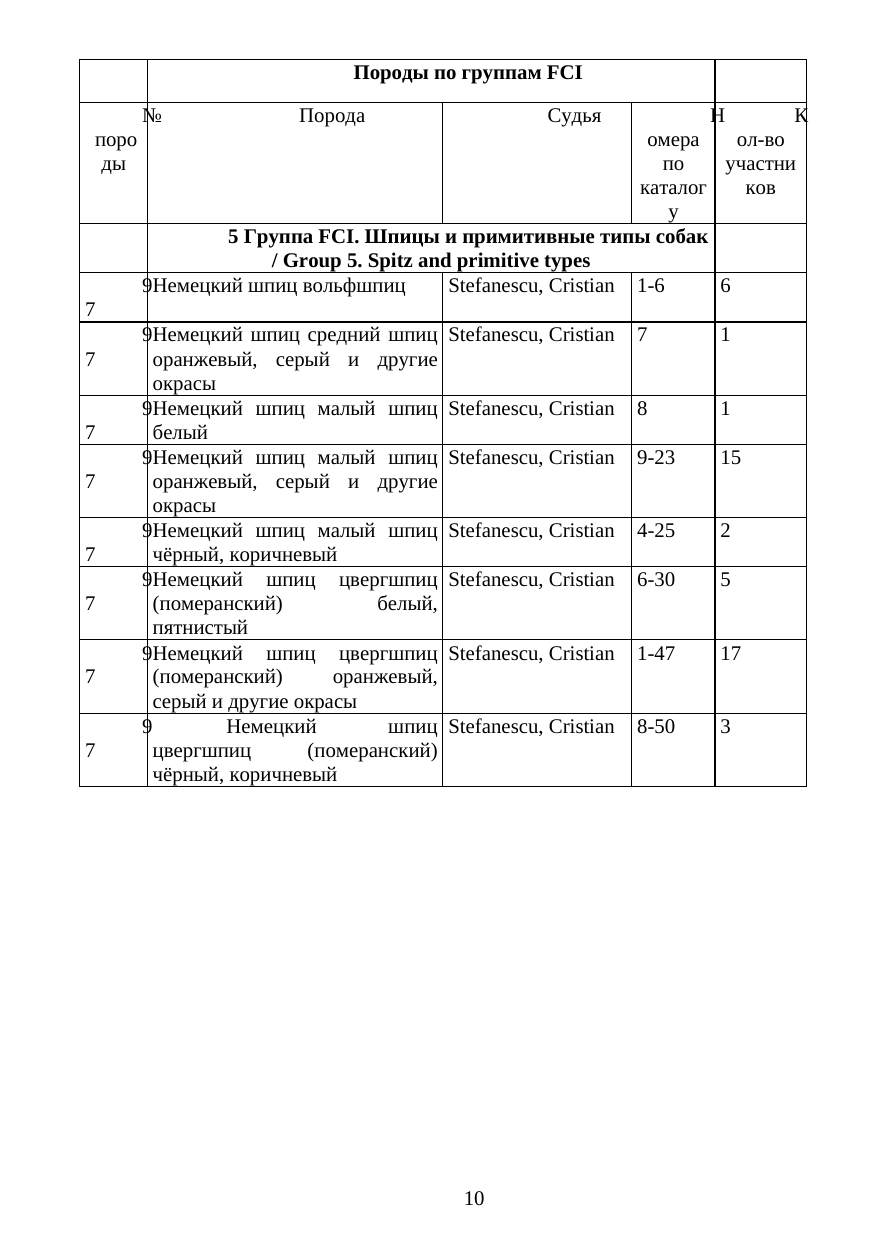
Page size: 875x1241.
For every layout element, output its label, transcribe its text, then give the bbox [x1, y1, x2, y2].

table_cell Судья [443, 103, 631, 223]
table_cell Немецкий шпиц малый шпиц оранжевый, серый и другие окрасы [148, 445, 442, 517]
table_cell Немецкий шпиц цвергшпиц (померанский) чёрный, коричневый [148, 714, 442, 786]
table_cell Stefanescu, Cristian [443, 567, 631, 639]
table_cell 8-50 [632, 714, 714, 786]
table_cell 2 [716, 518, 806, 566]
table_cell Stefanescu, Cristian [443, 396, 631, 444]
table_cell 97 [80, 445, 147, 517]
table_cell Номера по каталогу [632, 103, 714, 223]
table_cell [716, 224, 806, 272]
table_cell № породы [80, 103, 147, 223]
table_cell 15 [716, 445, 806, 517]
table_cell 3 [716, 714, 806, 786]
table_cell Stefanescu, Cristian [443, 714, 631, 786]
table_cell 97 [80, 273, 147, 321]
table_cell Stefanescu, Cristian [443, 323, 631, 394]
table_cell 4-25 [632, 518, 714, 566]
table_header [80, 60, 147, 102]
table_cell Stefanescu, Cristian [443, 640, 631, 713]
table_cell 97 [80, 567, 147, 639]
table_cell Stefanescu, Cristian [443, 518, 631, 566]
table_cell 97 [80, 518, 147, 566]
table_cell Немецкий шпиц малый шпиц белый [148, 396, 442, 444]
table_cell 97 [80, 714, 147, 786]
table_cell 97 [80, 396, 147, 444]
table_cell 17 [716, 640, 806, 713]
table_cell 7 [632, 323, 714, 394]
table_cell Stefanescu, Cristian [443, 273, 631, 321]
table_cell 97 [80, 323, 147, 394]
table_header [716, 60, 806, 102]
table_cell Порода [148, 103, 442, 223]
table_cell 1-47 [632, 640, 714, 713]
table_cell 5 [716, 567, 806, 639]
table_cell 6 [716, 273, 806, 321]
table_cell 1 [716, 323, 806, 394]
table_cell 1 [716, 396, 806, 444]
table_cell 6-30 [632, 567, 714, 639]
table_cell [80, 224, 147, 272]
table_cell Немецкий шпиц малый шпиц чёрный, коричневый [148, 518, 442, 566]
table_cell 9-23 [632, 445, 714, 517]
table_cell Немецкий шпиц цвергшпиц (померанский) белый, пятнистый [148, 567, 442, 639]
table_cell 8 [632, 396, 714, 444]
table_cell Немецкий шпиц вольфшпиц [148, 273, 442, 321]
table_cell 97 [80, 640, 147, 713]
table_cell Stefanescu, Cristian [443, 445, 631, 517]
table_cell Немецкий шпиц цвергшпиц (померанский) оранжевый, серый и другие окрасы [148, 640, 442, 713]
table_cell 1-6 [632, 273, 714, 321]
table_cell 5 Группа FCI. Шпицы и примитивные типы собак / Group 5. Spitz and primitive types [148, 224, 714, 272]
table_cell Кол-во участников [716, 103, 806, 223]
table_header Породы по группам FCI [148, 60, 714, 102]
table_cell Немецкий шпиц средний шпиц оранжевый, серый и другие окрасы [148, 323, 442, 394]
